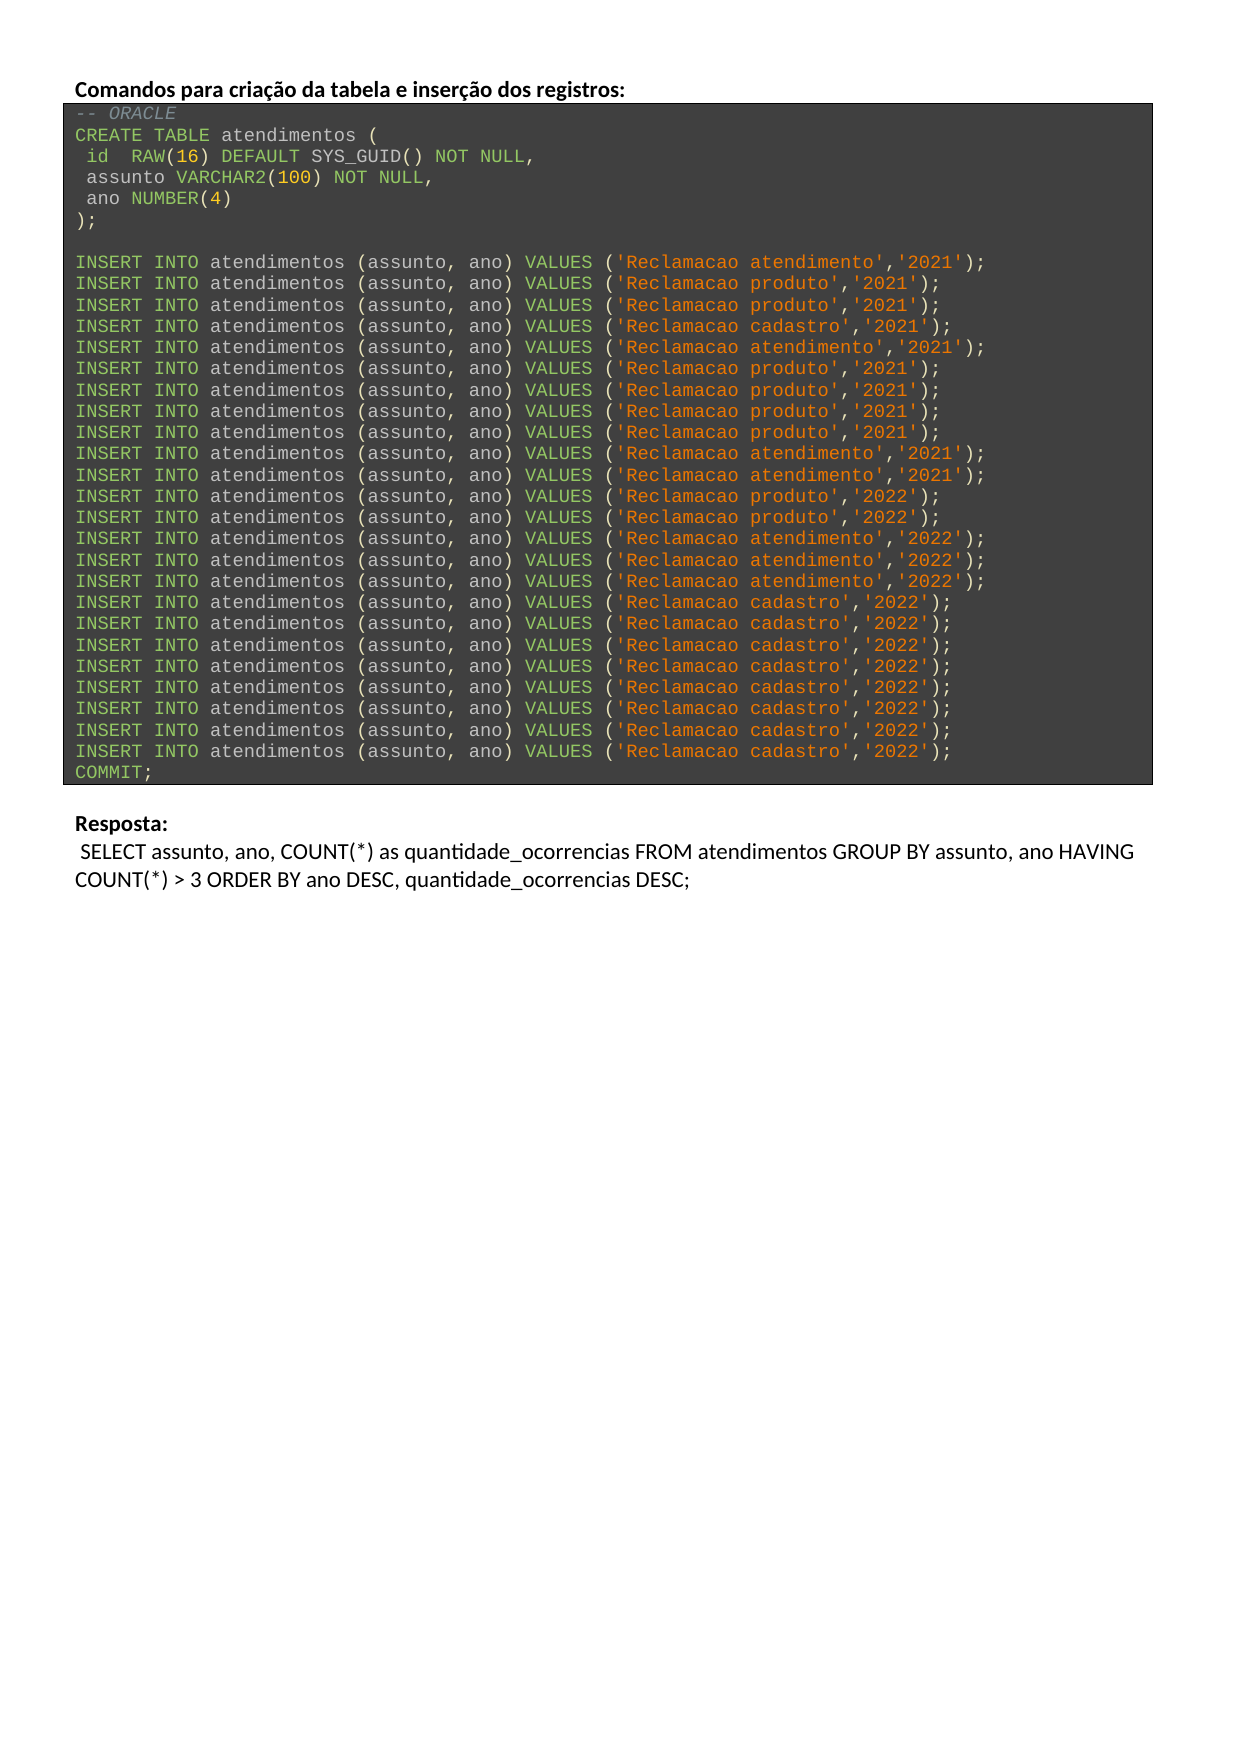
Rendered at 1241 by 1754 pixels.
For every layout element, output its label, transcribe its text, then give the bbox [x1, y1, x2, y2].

table_header -- ORACLE CREATE TABLE atendimentos ( id RAW(16) DEFAULT SYS_GUID() NOT NULL, assunto VARCHAR2(100) NOT NULL, ano NUMBER(4) ); INSERT INTO atendimentos (assunto, ano) VALUES ('Reclamacao atendimento','2021'); INSERT INTO atendimentos (assunto, ano) VALUES ('Reclamacao produto','2021'); INSERT INTO atendimentos (assunto, ano) VALUES ('Reclamacao produto','2021'); INSERT INTO atendimentos (assunto, ano) VALUES ('Reclamacao cadastro','2021'); INSERT INTO atendimentos (assunto, ano) VALUES ('Reclamacao atendimento','2021'); INSERT INTO atendimentos (assunto, ano) VALUES ('Reclamacao produto','2021'); INSERT INTO atendimentos (assunto, ano) VALUES ('Reclamacao produto','2021'); INSERT INTO atendimentos (assunto, ano) VALUES ('Reclamacao produto','2021'); INSERT INTO atendimentos (assunto, ano) VALUES ('Reclamacao produto','2021'); INSERT INTO atendimentos (assunto, ano) VALUES ('Reclamacao atendimento','2021'); INSERT INTO atendimentos (assunto, ano) VALUES ('Reclamacao atendimento','2021'); INSERT INTO atendimentos (assunto, ano) VALUES ('Reclamacao produto','2022'); INSERT INTO atendimentos (assunto, ano) VALUES ('Reclamacao produto','2022'); INSERT INTO atendimentos (assunto, ano) VALUES ('Reclamacao atendimento','2022'); INSERT INTO atendimentos (assunto, ano) VALUES ('Reclamacao atendimento','2022'); INSERT INTO atendimentos (assunto, ano) VALUES ('Reclamacao atendimento','2022'); INSERT INTO atendimentos (assunto, ano) VALUES ('Reclamacao cadastro','2022'); INSERT INTO atendimentos (assunto, ano) VALUES ('Reclamacao cadastro','2022'); INSERT INTO atendimentos (assunto, ano) VALUES ('Reclamacao cadastro','2022'); INSERT INTO atendimentos (assunto, ano) VALUES ('Reclamacao cadastro','2022'); INSERT INTO atendimentos (assunto, ano) VALUES ('Reclamacao cadastro','2022'); INSERT INTO atendimentos (assunto, ano) VALUES ('Reclamacao cadastro','2022'); INSERT INTO atendimentos (assunto, ano) VALUES ('Reclamacao cadastro','2022'); INSERT INTO atendimentos (assunto, ano) VALUES ('Reclamacao cadastro','2022'); COMMIT; [64, 104, 1152, 784]
text Comandos para criação da tabela e inserção dos registros: [75, 75, 1165, 103]
text SELECT assunto, ano, COUNT(*) as quantidade_ocorrencias FROM atendimentos GROUP BY assunto, ano HAVING COUNT(*) > 3 ORDER BY ano DESC, quantidade_ocorrencias DESC; [75, 837, 1165, 893]
text Resposta: [75, 809, 1165, 837]
